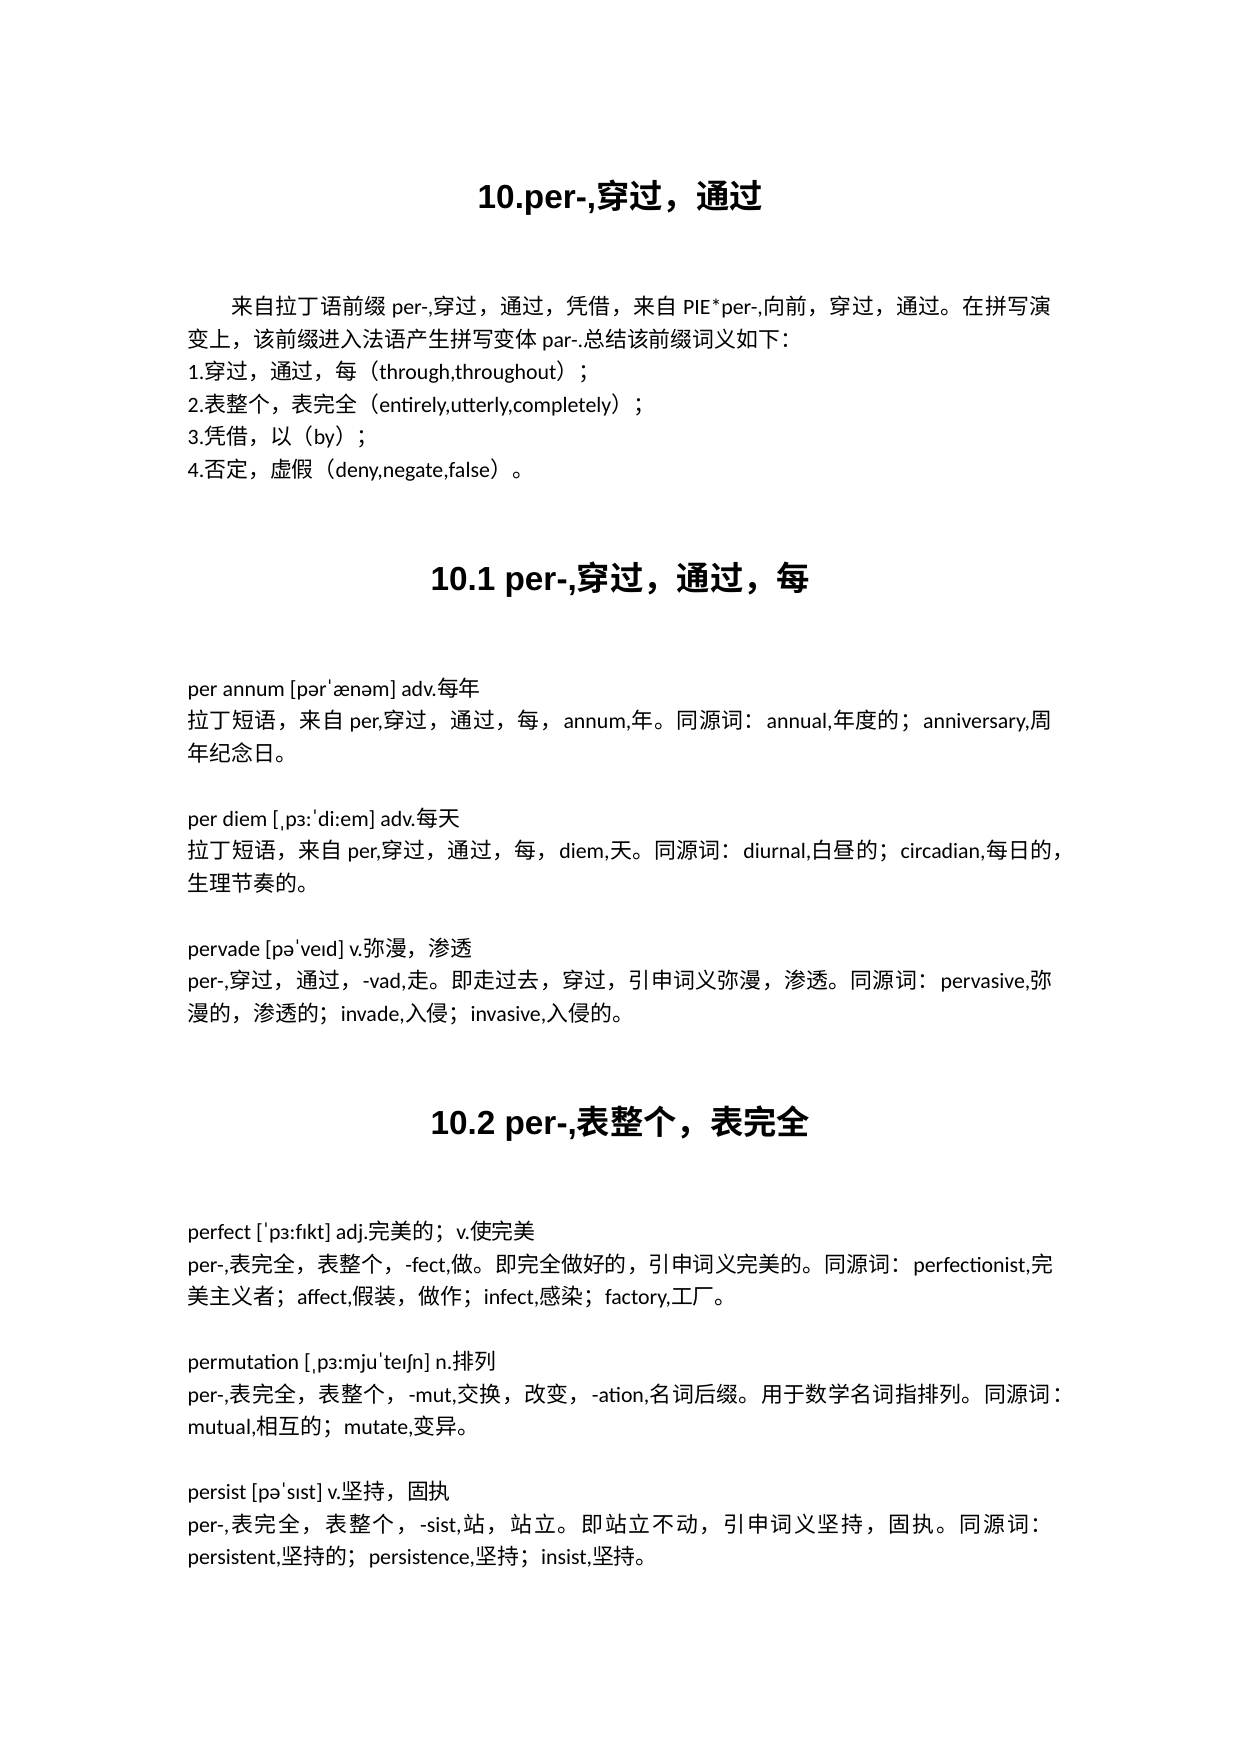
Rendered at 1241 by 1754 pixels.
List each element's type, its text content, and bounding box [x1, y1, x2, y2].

text pervade [pəˈveɪd] v.弥漫，渗透 [187, 930, 1053, 963]
text 拉丁短语，来自per,穿过，通过，每，annum,年。同源词：annual,年度的；anniversary,周年纪念日。 [187, 703, 1053, 768]
text permutation [ˌpɜ:mjuˈteɪʃn] n.排列 [187, 1344, 1053, 1376]
text 来自拉丁语前缀per-,穿过，通过，凭借，来自PIE*per-,向前，穿过，通过。在拼写演变上，该前缀进入法语产生拼写变体par-.总结该前缀词义如下： [187, 289, 1053, 354]
text 拉丁短语，来自per,穿过，通过，每，diem,天。同源词：diurnal,白昼的；circadian,每日的，生理节奏的。 [187, 833, 1053, 898]
text per-,表完全，表整个，-fect,做。即完全做好的，引申词义完美的。同源词：perfectionist,完美主义者；affect,假装，做作；infect,感染；factory,工厂。 [187, 1246, 1053, 1311]
text per-,表完全，表整个，-sist,站，站立。即站立不动，引申词义坚持，固执。同源词：persistent,坚持的；persistence,坚持；insist,坚持。 [187, 1506, 1053, 1571]
text per-,表完全，表整个，-mut,交换，改变，-ation,名词后缀。用于数学名词指排列。同源词：mutual,相互的；mutate,变异。 [187, 1376, 1053, 1441]
list 4.否定，虚假（deny,negate,false）。 [187, 451, 1053, 484]
subtitle 10.1 per-,穿过，通过，每 [187, 543, 1053, 608]
text per-,穿过，通过，-vad,走。即走过去，穿过，引申词义弥漫，渗透。同源词：pervasive,弥漫的，渗透的；invade,入侵；invasive,入侵的。 [187, 963, 1053, 1028]
list 穿过，通过，每（through,throughout）； [187, 354, 1053, 386]
text persist [pəˈsɪst] v.坚持，固执 [187, 1474, 1053, 1506]
list 凭借，以（by）； [187, 419, 1053, 451]
subtitle 10.per-,穿过，通过 [187, 162, 1053, 227]
text perfect [ˈpɜ:fɪkt] adj.完美的；v.使完美 [187, 1214, 1053, 1246]
list 表整个，表完全（entirely,utterly,completely）； [187, 386, 1053, 419]
subtitle 10.2 per-,表整个，表完全 [187, 1087, 1053, 1152]
text per diem [ˌpɜ:ˈdi:em] adv.每天 [187, 800, 1053, 833]
text per annum [pərˈænəm] adv.每年 [187, 670, 1053, 703]
